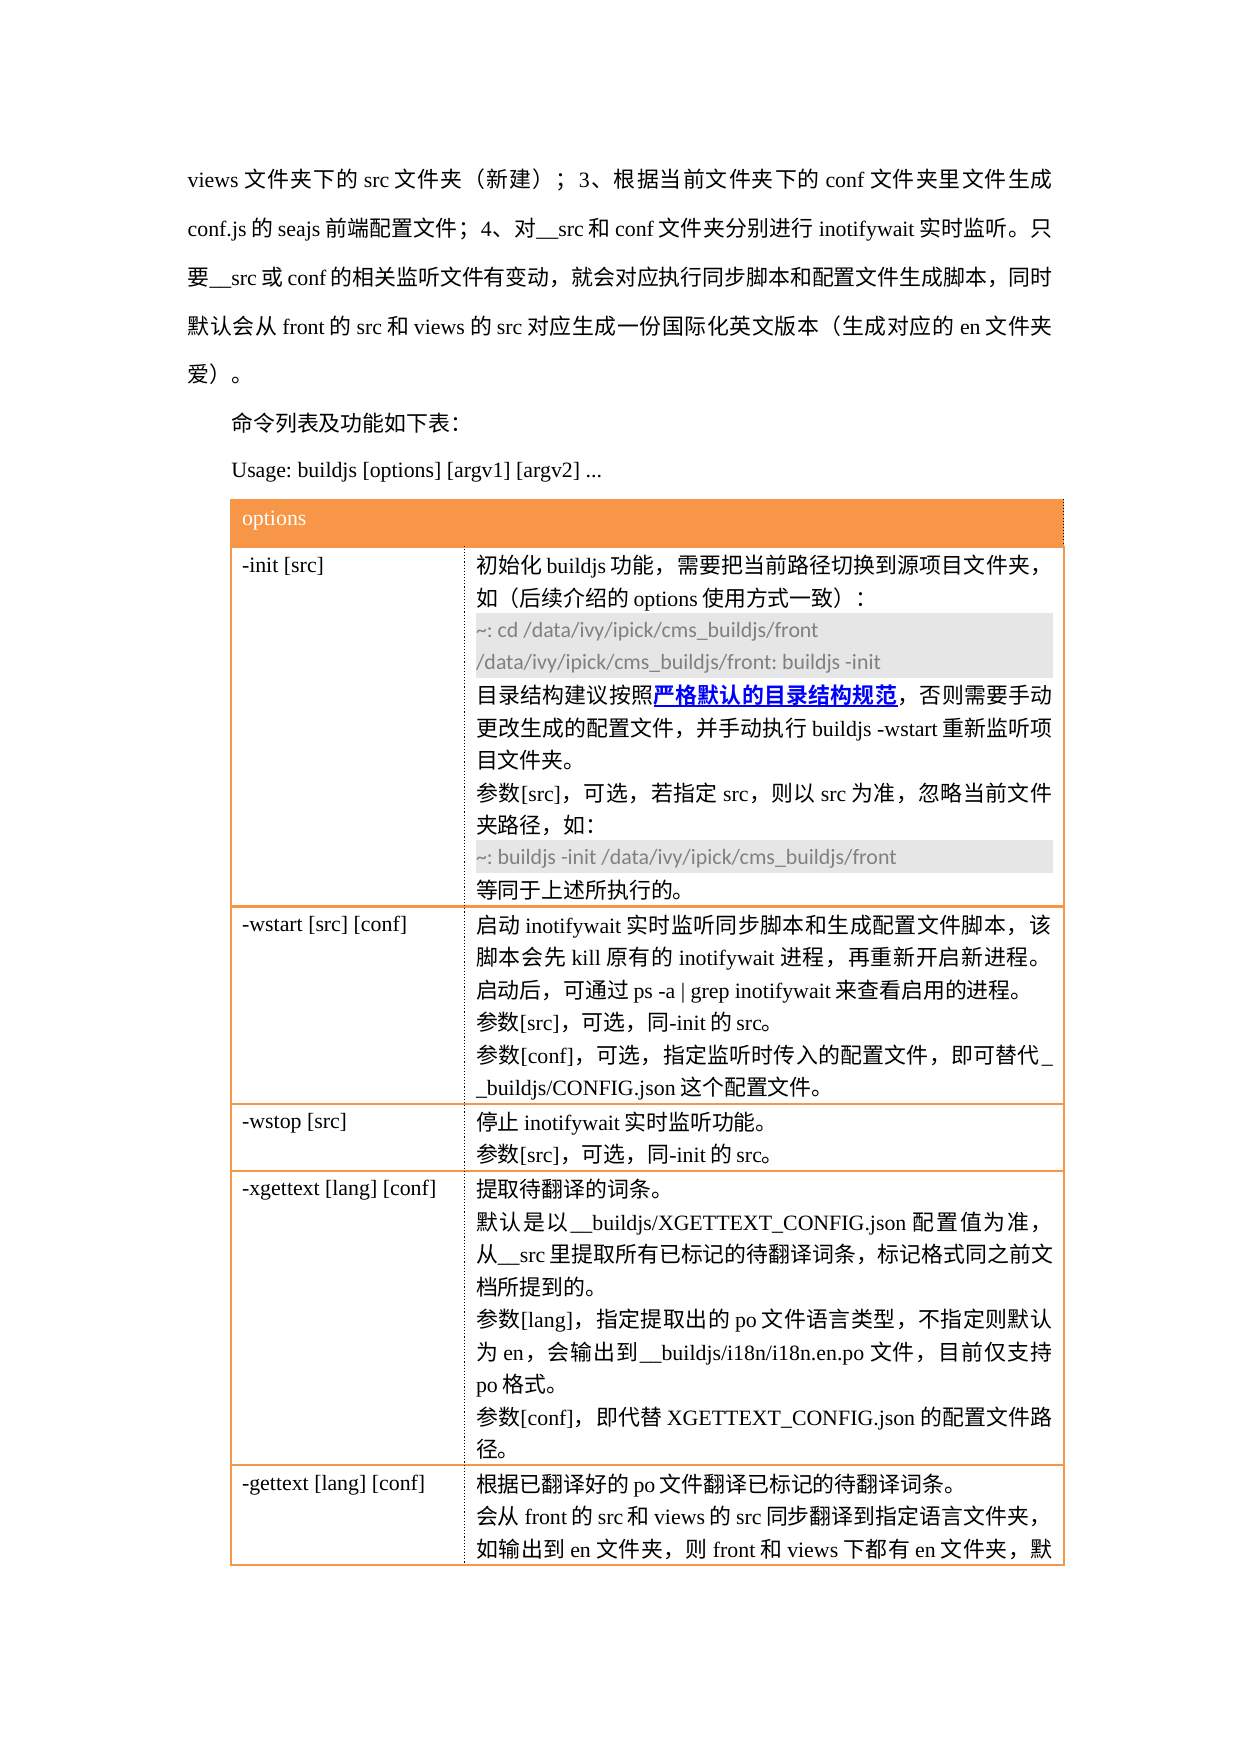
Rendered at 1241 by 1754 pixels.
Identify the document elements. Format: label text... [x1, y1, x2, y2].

list Usage: buildjs [options] [argv1] [argv2] ... [187, 454, 1053, 486]
table_cell -wstop [src] [232, 1105, 464, 1169]
table_cell 提取待翻译的词条。 默认是以__buildjs/XGETTEXT_CONFIG.json配置值为准，从__src里提取所有已标记的待翻译词条，标记格式同之前文档所提到的。 参数[lang]，指定提取出的po文件语言类型，不指定则默认为en，会输出到__buildjs/i18n/i18n.en.po文件，目前仅支持po格式。 参数[conf]，即代替XGETTEXT_CONFIG.json的配置文件路径。 [465, 1172, 1063, 1464]
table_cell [232, 1466, 464, 1564]
table_cell -wstart [src] [conf] [232, 908, 464, 1102]
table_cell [465, 1466, 1063, 1564]
list 命令列表及功能如下表： [187, 405, 1053, 438]
table_cell -xgettext [lang] [conf] [232, 1172, 464, 1464]
table_cell 初始化buildjs功能，需要把当前路径切换到源项目文件夹，如（后续介绍的options使用方式一致）： ~: cd /data/ivy/ipick/cms_buildjs/front /data/ivy/ipick/cms_buildjs/front: buildjs -init 目录结构建议按照严格默认的目录结构规范，否则需要手动更改生成的配置文件，并手动执行buildjs -wstart重新监听项目文件夹。 参数[src]，可选，若指定src，则以src为准，忽略当前文件夹路径，如： ~: buildjs -init /data/ivy/ipick/cms_buildjs/front 等同于上述所执行的。 [465, 548, 1063, 905]
table_header options [232, 501, 1064, 546]
table_cell 启动inotifywait实时监听同步脚本和生成配置文件脚本，该脚本会先kill原有的inotifywait进程，再重新开启新进程。启动后，可通过ps -a | grep inotifywait来查看启用的进程。 参数[src]，可选，同-init的src。 参数[conf]，可选，指定监听时传入的配置文件，即可替代__buildjs/CONFIG.json这个配置文件。 [465, 908, 1063, 1102]
table_cell 停止inotifywait实时监听功能。 参数[src]，可选，同-init的src。 [465, 1105, 1063, 1169]
table_cell -init [src] [232, 548, 464, 905]
